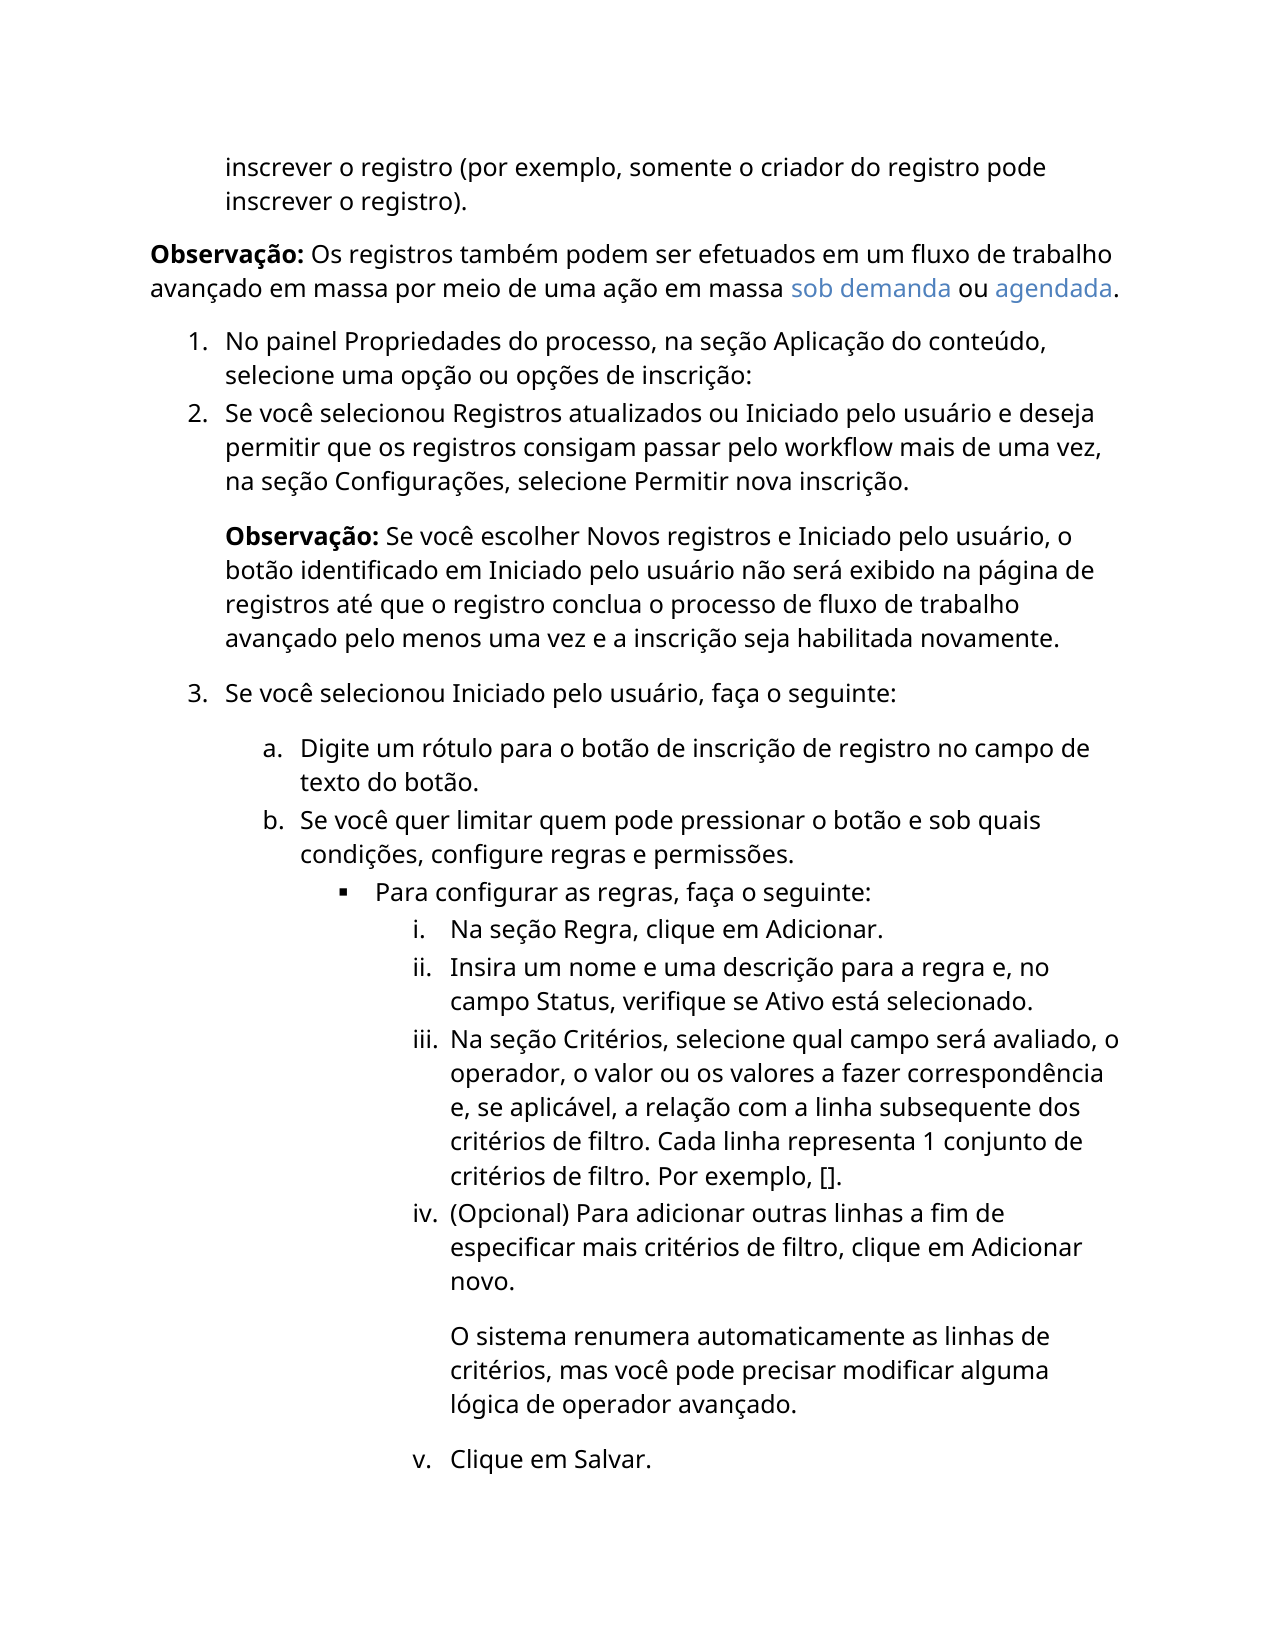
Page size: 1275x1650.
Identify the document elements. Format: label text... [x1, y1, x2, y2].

list Se você quer limitar quem pode pressionar o botão e sob quais condições, configure regras e permissões. [262, 802, 1125, 871]
list No painel Propriedades do processo, na seção Aplicação do conteúdo, selecione uma opção ou opções de inscrição: [187, 324, 1125, 392]
list Na seção Regra, clique em Adicionar. [412, 912, 1125, 946]
list (Opcional) Para adicionar outras linhas a fim de especificar mais critérios de filtro, clique em Adicionar novo. [412, 1196, 1125, 1298]
list Clique em Salvar. [412, 1442, 1125, 1476]
list Se você selecionou Iniciado pelo usuário, faça o seguinte: [187, 676, 1125, 710]
text Observação: Os registros também podem ser efetuados em um fluxo de trabalho avançado em massa por meio de uma ação em massa sob demanda ou agendada. [150, 237, 1125, 305]
list Para configurar as regras, faça o seguinte: [337, 874, 1125, 908]
list Digite um rótulo para o botão de inscrição de registro no campo de texto do botão. [262, 731, 1125, 799]
list Observação: Se você escolher Novos registros e Iniciado pelo usuário, o botão identificado em Iniciado pelo usuário não será exibido na página de registros até que o registro conclua o processo de fluxo de trabalho avançado pelo menos uma vez e a inscrição seja habilitada novamente. [187, 519, 1125, 655]
list Na seção Critérios, selecione qual campo será avaliado, o operador, o valor ou os valores a fazer correspondência e, se aplicável, a relação com a linha subsequente dos critérios de filtro. Cada linha representa 1 conjunto de critérios de filtro. Por exemplo, []. [412, 1022, 1125, 1192]
list O sistema renumera automaticamente as linhas de critérios, mas você pode precisar modificar alguma lógica de operador avançado. [412, 1319, 1125, 1421]
list Se você selecionou Registros atualizados ou Iniciado pelo usuário e deseja permitir que os registros consigam passar pelo workflow mais de uma vez, na seção Configurações, selecione Permitir nova inscrição. [187, 396, 1125, 498]
list Insira um nome e uma descrição para a regra e, no campo Status, verifique se Ativo está selecionado. [412, 950, 1125, 1018]
